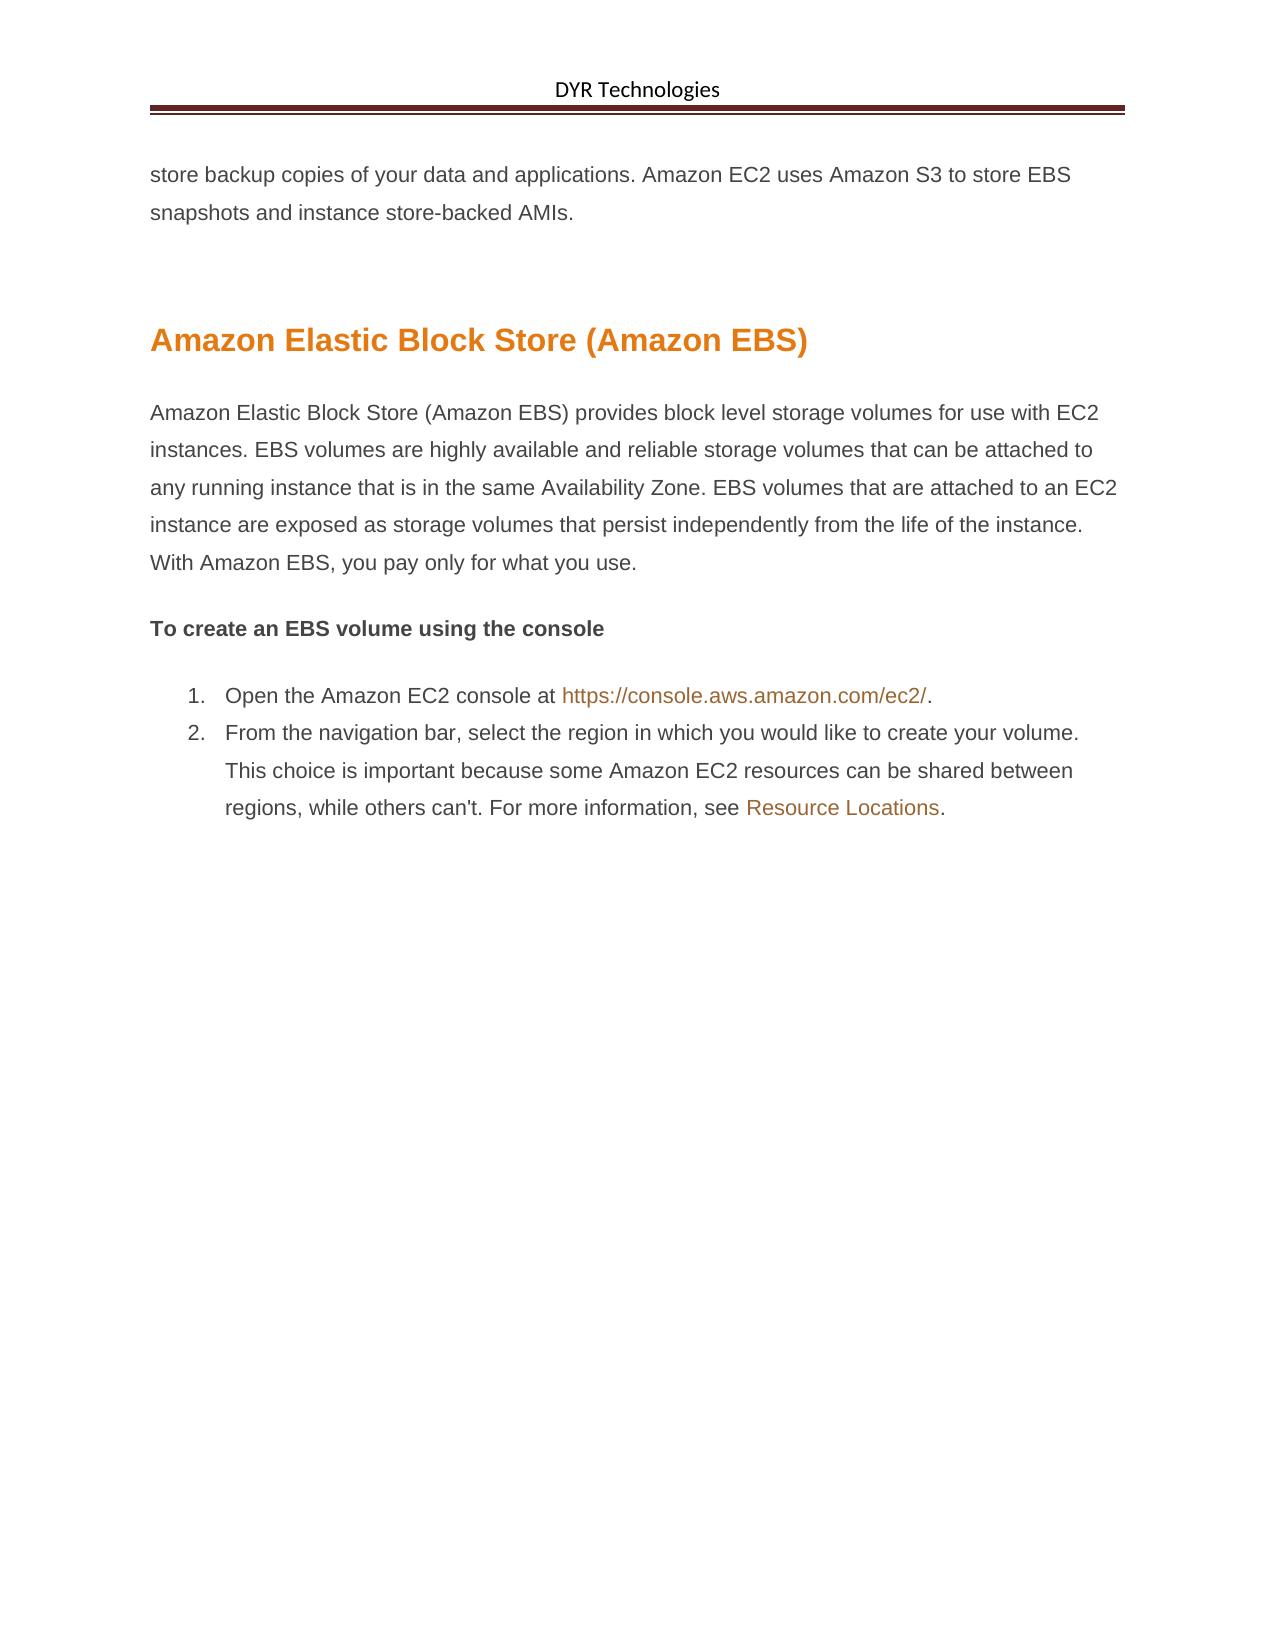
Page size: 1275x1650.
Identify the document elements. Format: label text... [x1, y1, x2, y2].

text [150, 150, 1125, 225]
list Open the Amazon EC2 console at https://console.aws.amazon.com/ec2/. [187, 670, 1125, 708]
text Amazon Elastic Block Store (Amazon EBS) provides block level storage volumes for use with EC2 instances. EBS volumes are highly available and reliable storage volumes that can be attached to any running instance that is in the same Availability Zone. EBS volumes that are attached to an EC2 instance are exposed as storage volumes that persist independently from the life of the instance. With Amazon EBS, you pay only for what you use. [150, 387, 1125, 574]
text To create an EBS volume using the console [150, 604, 1125, 641]
list From the navigation bar, select the region in which you would like to create your volume. This choice is important because some Amazon EC2 resources can be shared between regions, while others can't. For more information, see Resource Locations. [187, 708, 1125, 820]
subtitle Amazon Elastic Block Store (Amazon EBS) [150, 321, 1125, 358]
